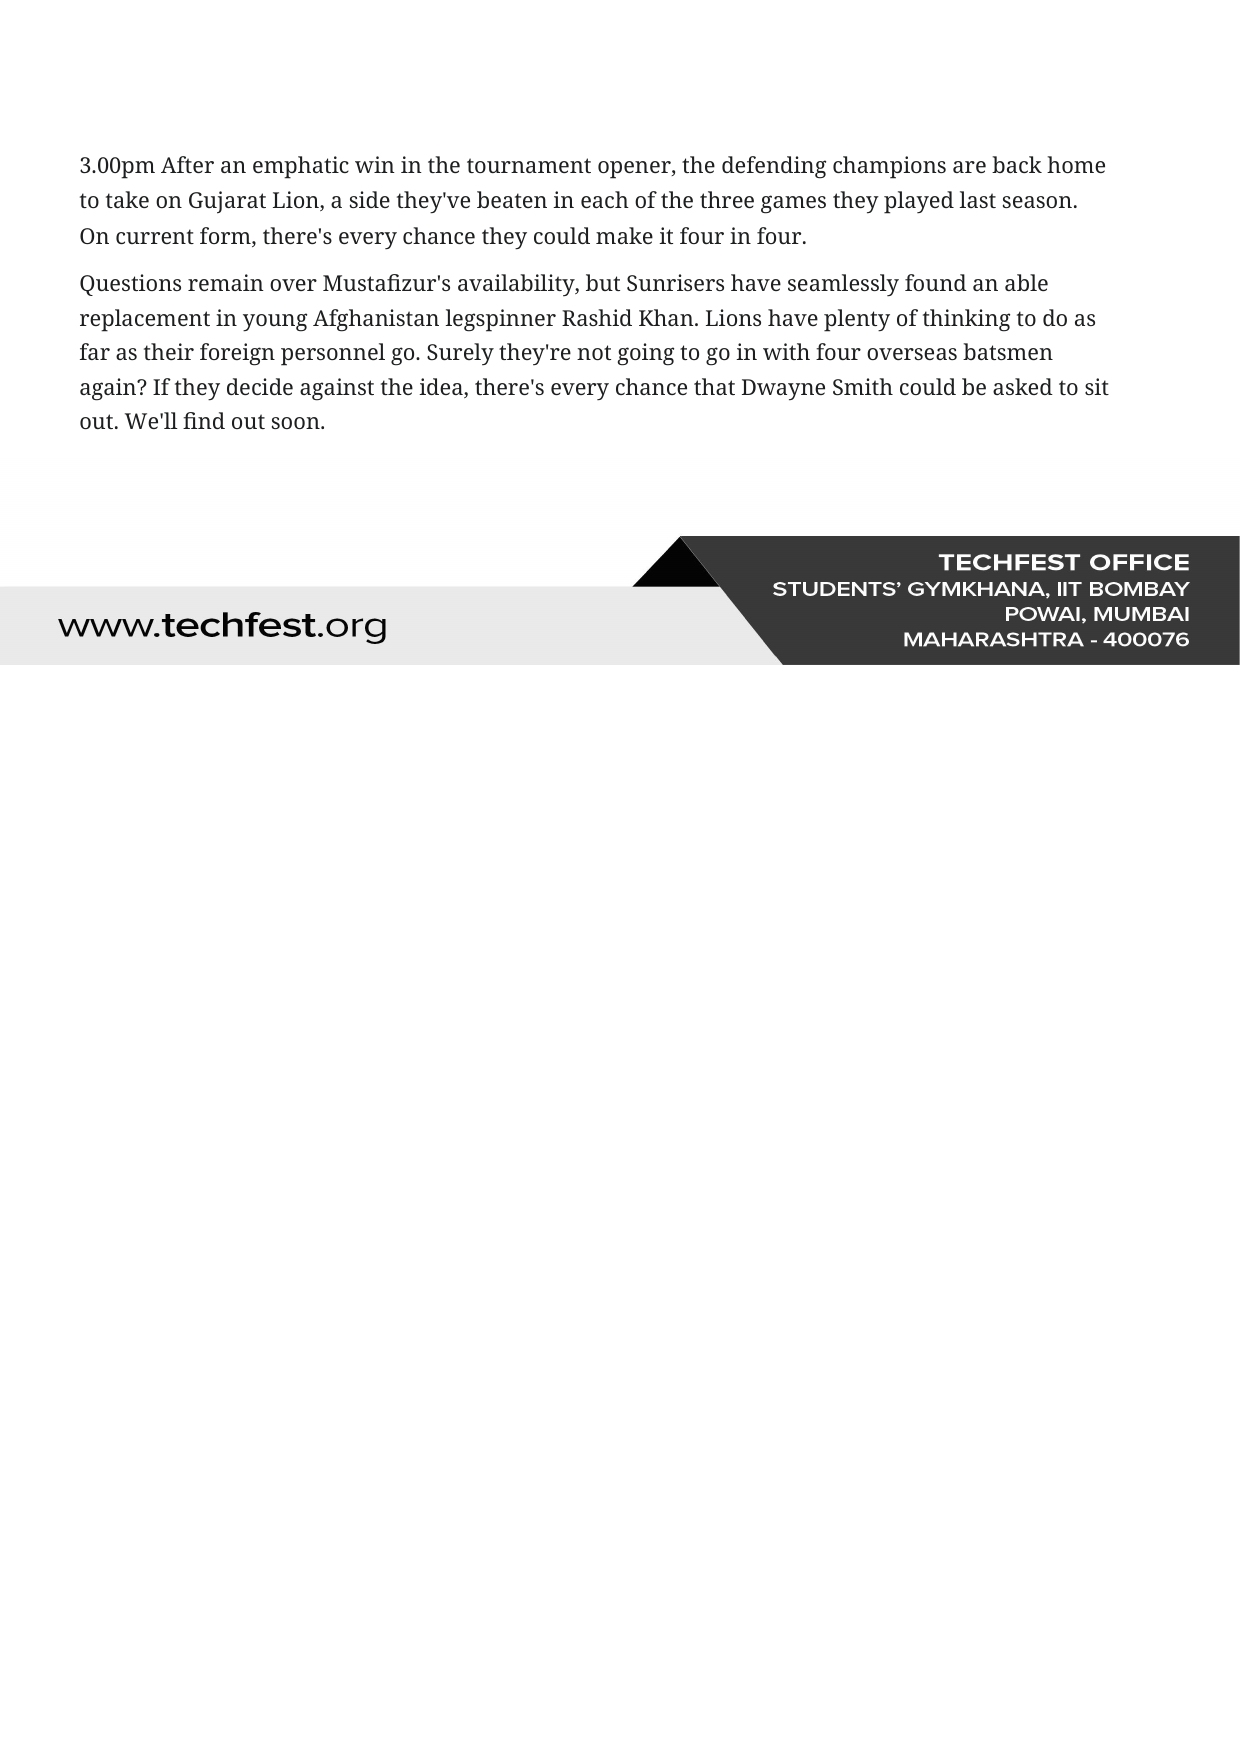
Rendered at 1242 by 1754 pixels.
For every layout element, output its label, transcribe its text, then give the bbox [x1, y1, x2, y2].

text Questions remain over Mustafizur's availability, but Sunrisers have seamlessly found an able replacement in young Afghanistan legspinner Rashid Khan. Lions have plenty of thinking to do as far as their foreign personnel go. Surely they're not going to go in with four overseas batsmen again? If they decide against the idea, there's every chance that Dwayne Smith could be asked to sit out. We'll find out soon. [79, 268, 1121, 436]
text 3.00pm After an emphatic win in the tournament opener, the defending champions are back home to take on Gujarat Lion, a side they've beaten in each of the three games they played last season. On current form, there's every chance they could make it four in four. [79, 150, 1112, 251]
picture [0, 456, 1240, 665]
